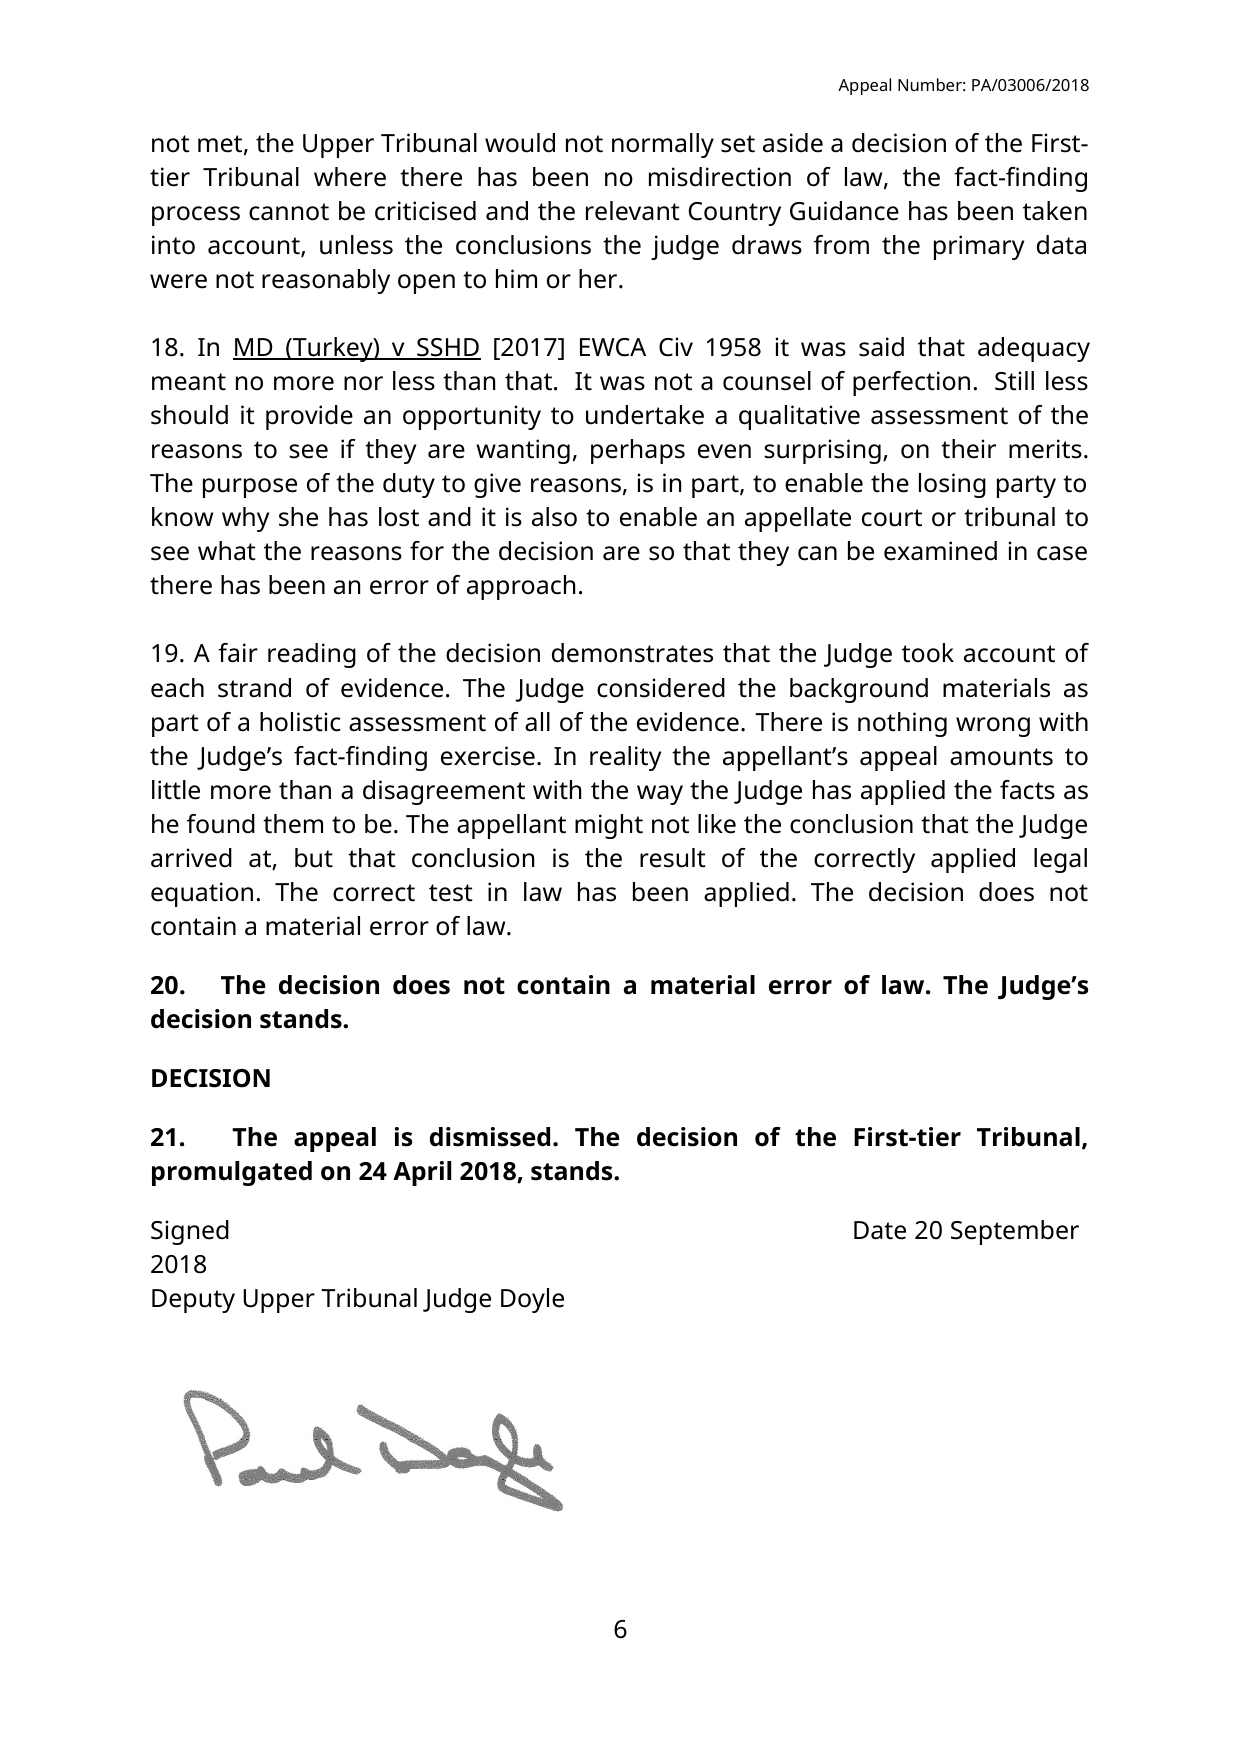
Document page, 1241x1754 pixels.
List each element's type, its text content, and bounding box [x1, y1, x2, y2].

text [150, 125, 1090, 296]
text 20. The decision does not contain a material error of law. The Judge’s decision stands. [150, 968, 1090, 1036]
picture [150, 1360, 621, 1520]
text DECISION [150, 1061, 1090, 1095]
text 21. The appeal is dismissed. The decision of the First-tier Tribunal, promulgated on 24 April 2018, stands. [150, 1120, 1090, 1188]
text Deputy Upper Tribunal Judge Doyle [150, 1281, 1090, 1315]
text 18. In MD (Turkey) v SSHD [2017] EWCA Civ 1958 it was said that adequacy meant no more nor less than that. It was not a counsel of perfection. Still less should it provide an opportunity to undertake a qualitative assessment of the reasons to see if they are wanting, perhaps even surprising, on their merits. The purpose of the duty to give reasons, is in part, to enable the losing party to know why she has lost and it is also to enable an appellate court or tribunal to see what the reasons for the decision are so that they can be examined in case there has been an error of approach. [150, 329, 1090, 602]
text Signed Date 20 September 2018 [150, 1213, 1090, 1281]
text 19. A fair reading of the decision demonstrates that the Judge took account of each strand of evidence. The Judge considered the background materials as part of a holistic assessment of all of the evidence. There is nothing wrong with the Judge’s fact-finding exercise. In reality the appellant’s appeal amounts to little more than a disagreement with the way the Judge has applied the facts as he found them to be. The appellant might not like the conclusion that the Judge arrived at, but that conclusion is the result of the correctly applied legal equation. The correct test in law has been applied. The decision does not contain a material error of law. [150, 636, 1090, 943]
